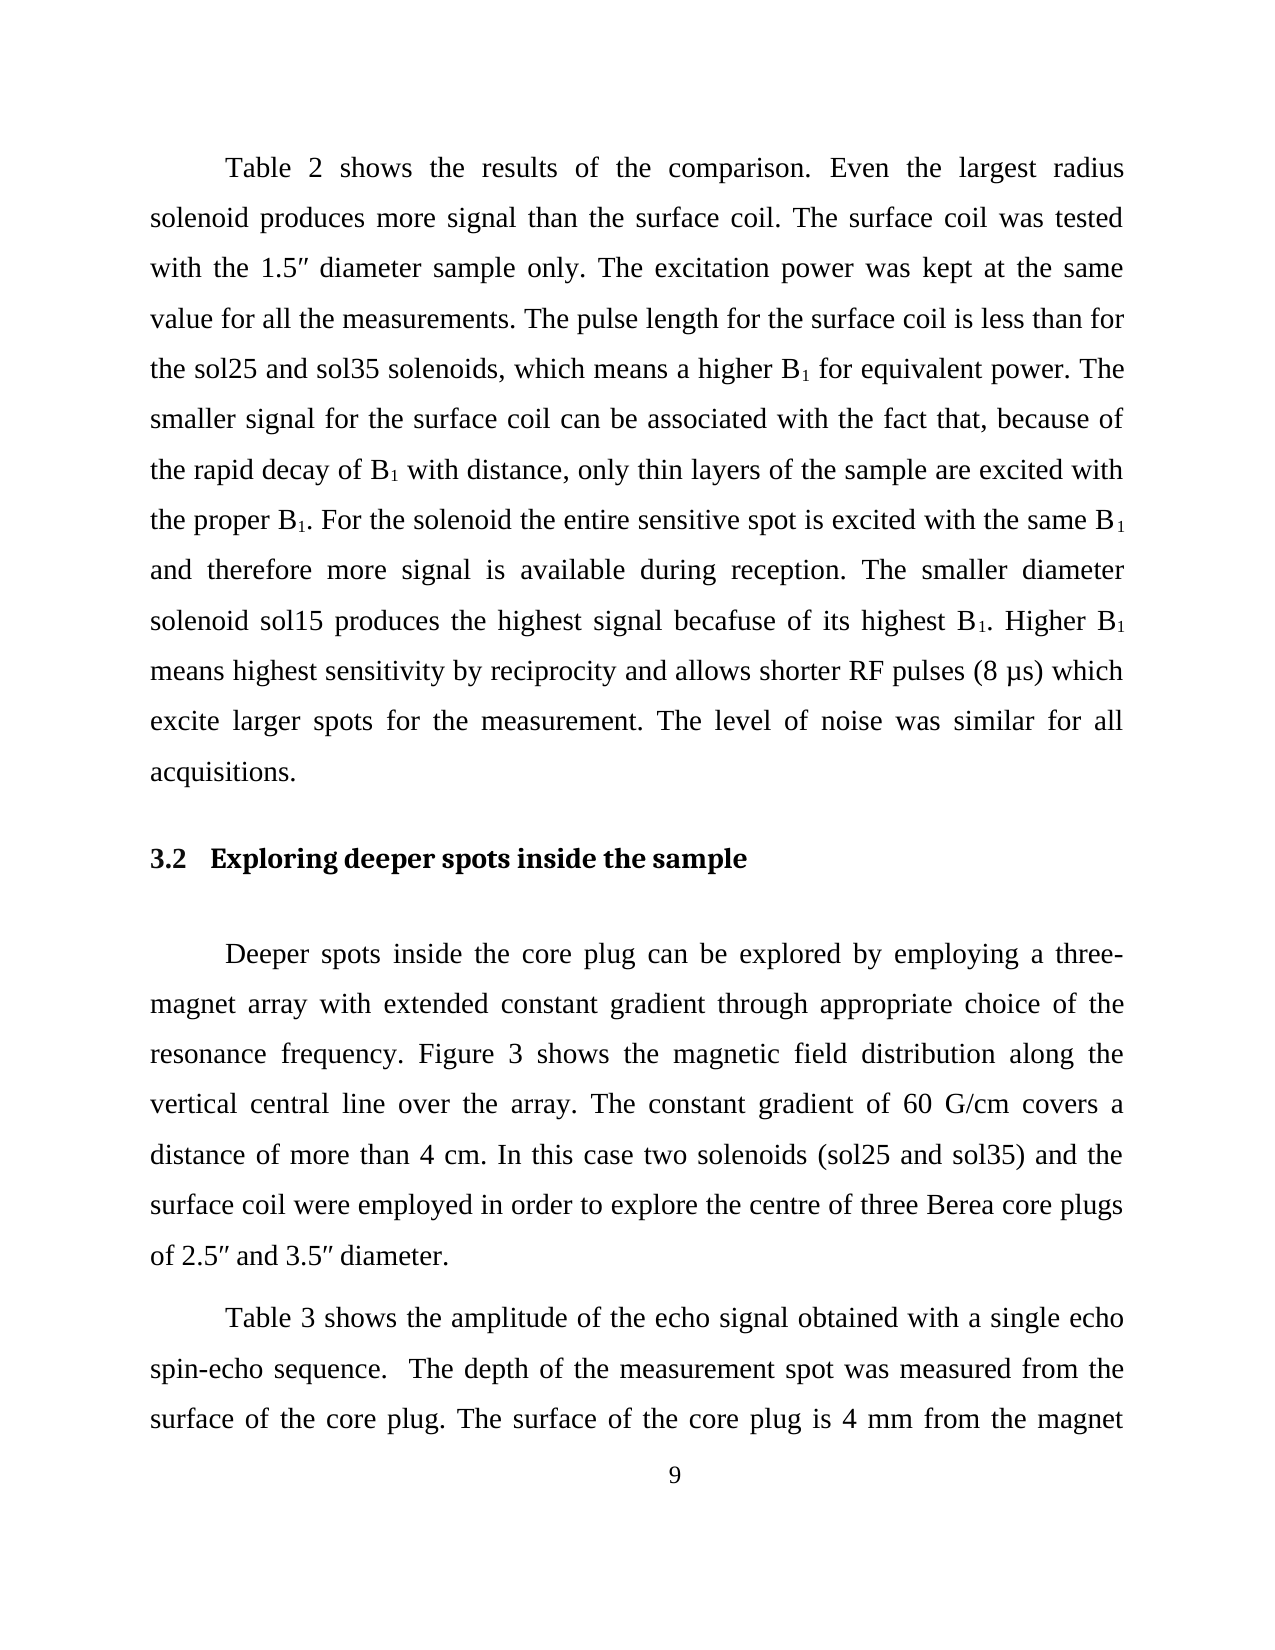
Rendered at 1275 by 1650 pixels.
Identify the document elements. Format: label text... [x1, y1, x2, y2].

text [150, 1300, 1125, 1434]
text Table 2 shows the results of the comparison. Even the largest radius solenoid produces more signal than the surface coil. The surface coil was tested with the 1.5ʺ diameter sample only. The excitation power was kept at the same value for all the measurements. The pulse length for the surface coil is less than for the sol25 and sol35 solenoids, which means a higher B1 for equivalent power. The smaller signal for the surface coil can be associated with the fact that, because of the rapid decay of B1 with distance, only thin layers of the sample are excited with the proper B1. For the solenoid the entire sensitive spot is excited with the same B1 and therefore more signal is available during reception. The smaller diameter solenoid sol15 produces the highest signal becafuse of its highest B1. Higher B1 means highest sensitivity by reciprocity and allows shorter RF pulses (8 µs) which excite larger spots for the measurement. The level of noise was similar for all acquisitions. [150, 150, 1125, 787]
text Deeper spots inside the core plug can be explored by employing a three-magnet array with extended constant gradient through appropriate choice of the resonance frequency. Figure 3 shows the magnetic field distribution along the vertical central line over the array. The constant gradient of 60 G/cm covers a distance of more than 4 cm. In this case two solenoids (sol25 and sol35) and the surface coil were employed in order to explore the centre of three Berea core plugs of 2.5ʺ and 3.5ʺ diameter. [150, 936, 1125, 1271]
subtitle Exploring deeper spots inside the sample [150, 842, 1125, 876]
